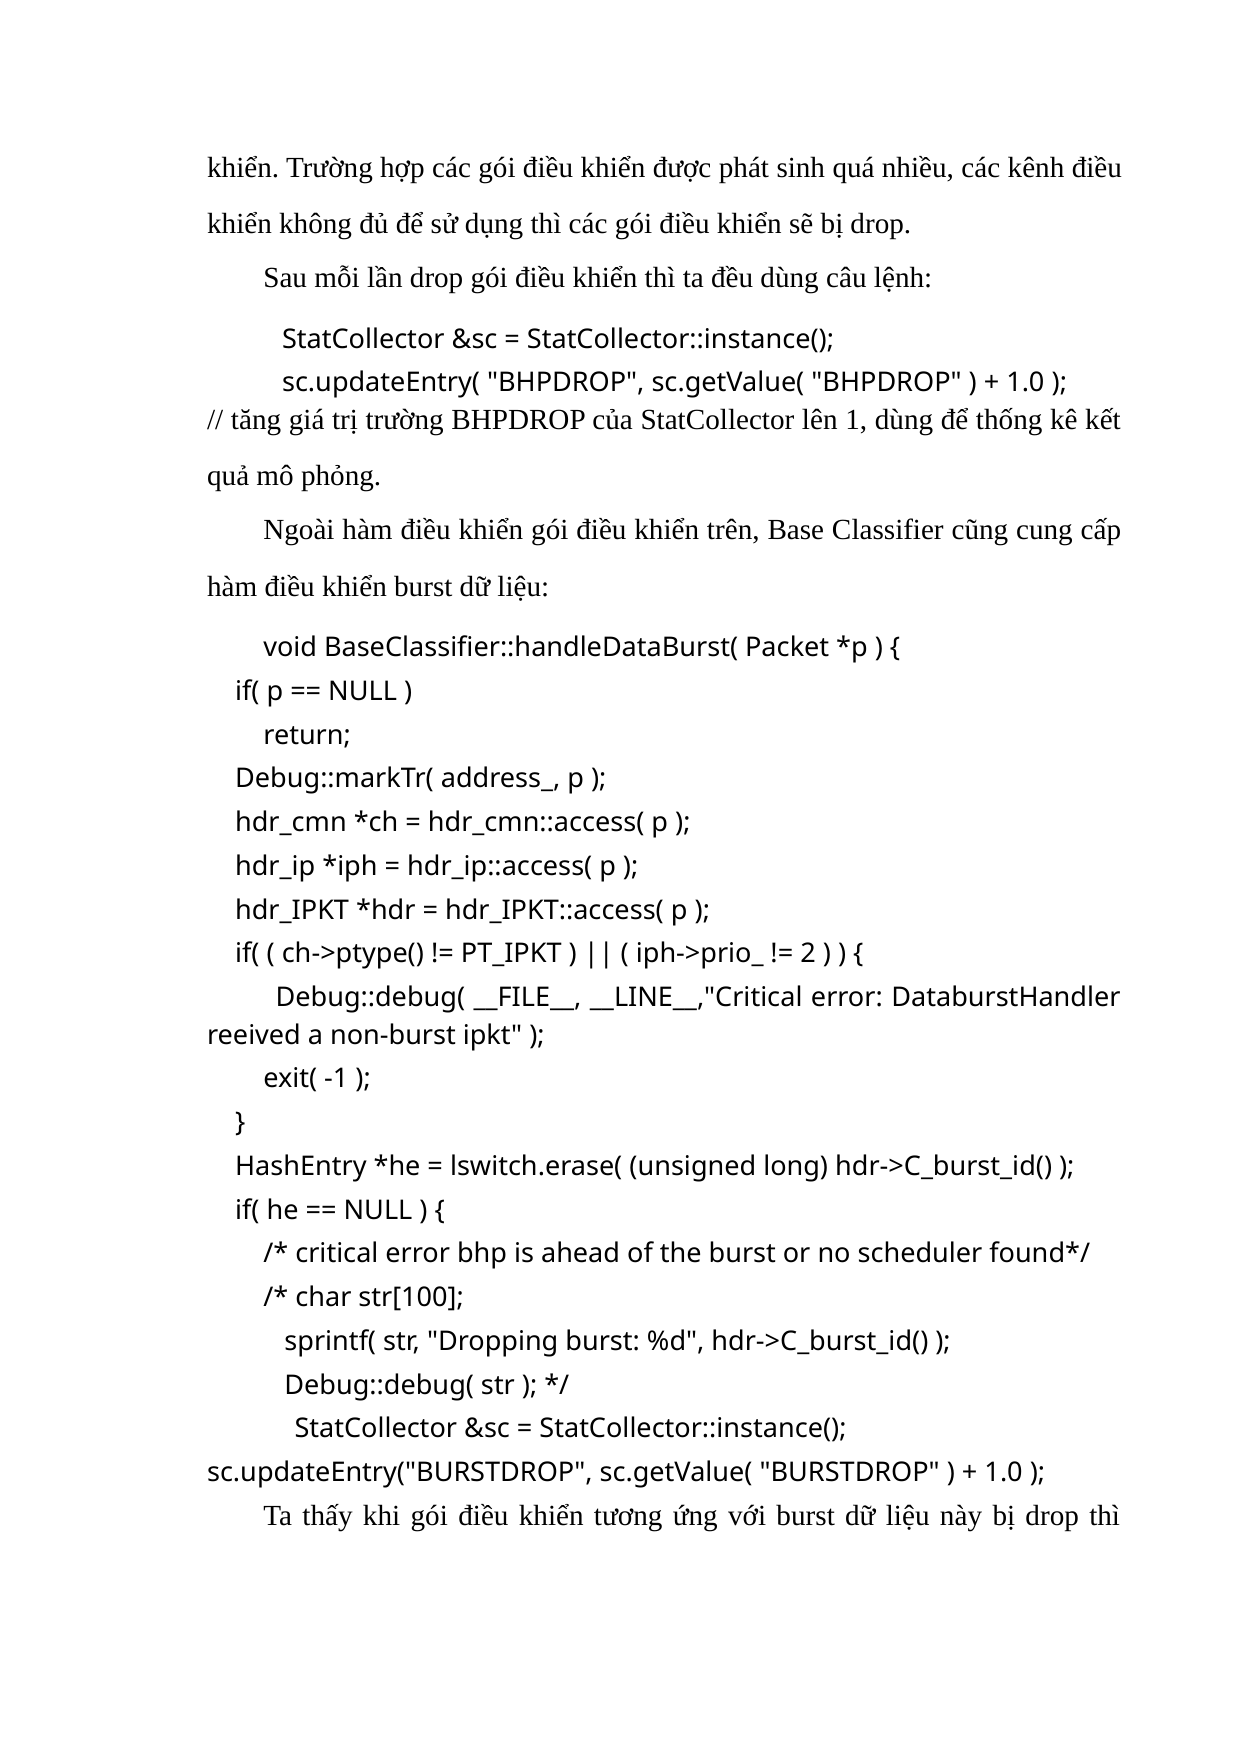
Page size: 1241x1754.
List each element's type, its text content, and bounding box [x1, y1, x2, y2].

text if( p == NULL ) [207, 671, 1122, 708]
text HashEntry *he = lswitch.erase( (unsigned long) hdr->C_burst_id() ); [207, 1146, 1122, 1183]
text if( ( ch->ptype() != PT_IPKT ) || ( iph->prio_ != 2 ) ) { [207, 933, 1122, 971]
text sprintf( str, "Dropping burst: %d", hdr->C_burst_id() ); [207, 1321, 1122, 1358]
text Debug::markTr( address_, p ); [207, 758, 1122, 796]
text Ngoài hàm điều khiển gói điều khiển trên, Base Classifier cũng cung cấp hàm điều khiển burst dữ liệu: [207, 511, 1122, 604]
text } [207, 1102, 1122, 1140]
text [207, 148, 1122, 241]
text Sau mỗi lần drop gói điều khiển thì ta đều dùng câu lệnh: [207, 258, 1122, 296]
text hdr_ip *iph = hdr_ip::access( p ); [207, 846, 1122, 883]
text return; [207, 715, 1122, 752]
text Debug::debug( __FILE__, __LINE__,"Critical error: DataburstHandler reeived a non-burst ipkt" ); [207, 977, 1122, 1052]
text StatCollector &sc = StatCollector::instance(); [207, 1408, 1122, 1446]
text if( he == NULL ) { [207, 1190, 1122, 1227]
text hdr_cmn *ch = hdr_cmn::access( p ); [207, 802, 1122, 840]
text StatCollector &sc = StatCollector::instance(); [207, 319, 1122, 356]
text exit( -1 ); [207, 1058, 1122, 1096]
text // tăng giá trị trường BHPDROP của StatCollector lên 1, dùng để thống kê kết quả mô phỏng. [207, 400, 1122, 494]
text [207, 1496, 1122, 1533]
text Debug::debug( str ); */ [207, 1365, 1122, 1402]
text hdr_IPKT *hdr = hdr_IPKT::access( p ); [207, 890, 1122, 927]
text sc.updateEntry("BURSTDROP", sc.getValue( "BURSTDROP" ) + 1.0 ); [207, 1452, 1122, 1490]
text sc.updateEntry( "BHPDROP", sc.getValue( "BHPDROP" ) + 1.0 ); [207, 362, 1122, 400]
text void BaseClassifier::handleDataBurst( Packet *p ) { [207, 627, 1122, 665]
text /* critical error bhp is ahead of the burst or no scheduler found*/ [207, 1233, 1122, 1271]
text /* char str[100]; [207, 1277, 1122, 1315]
